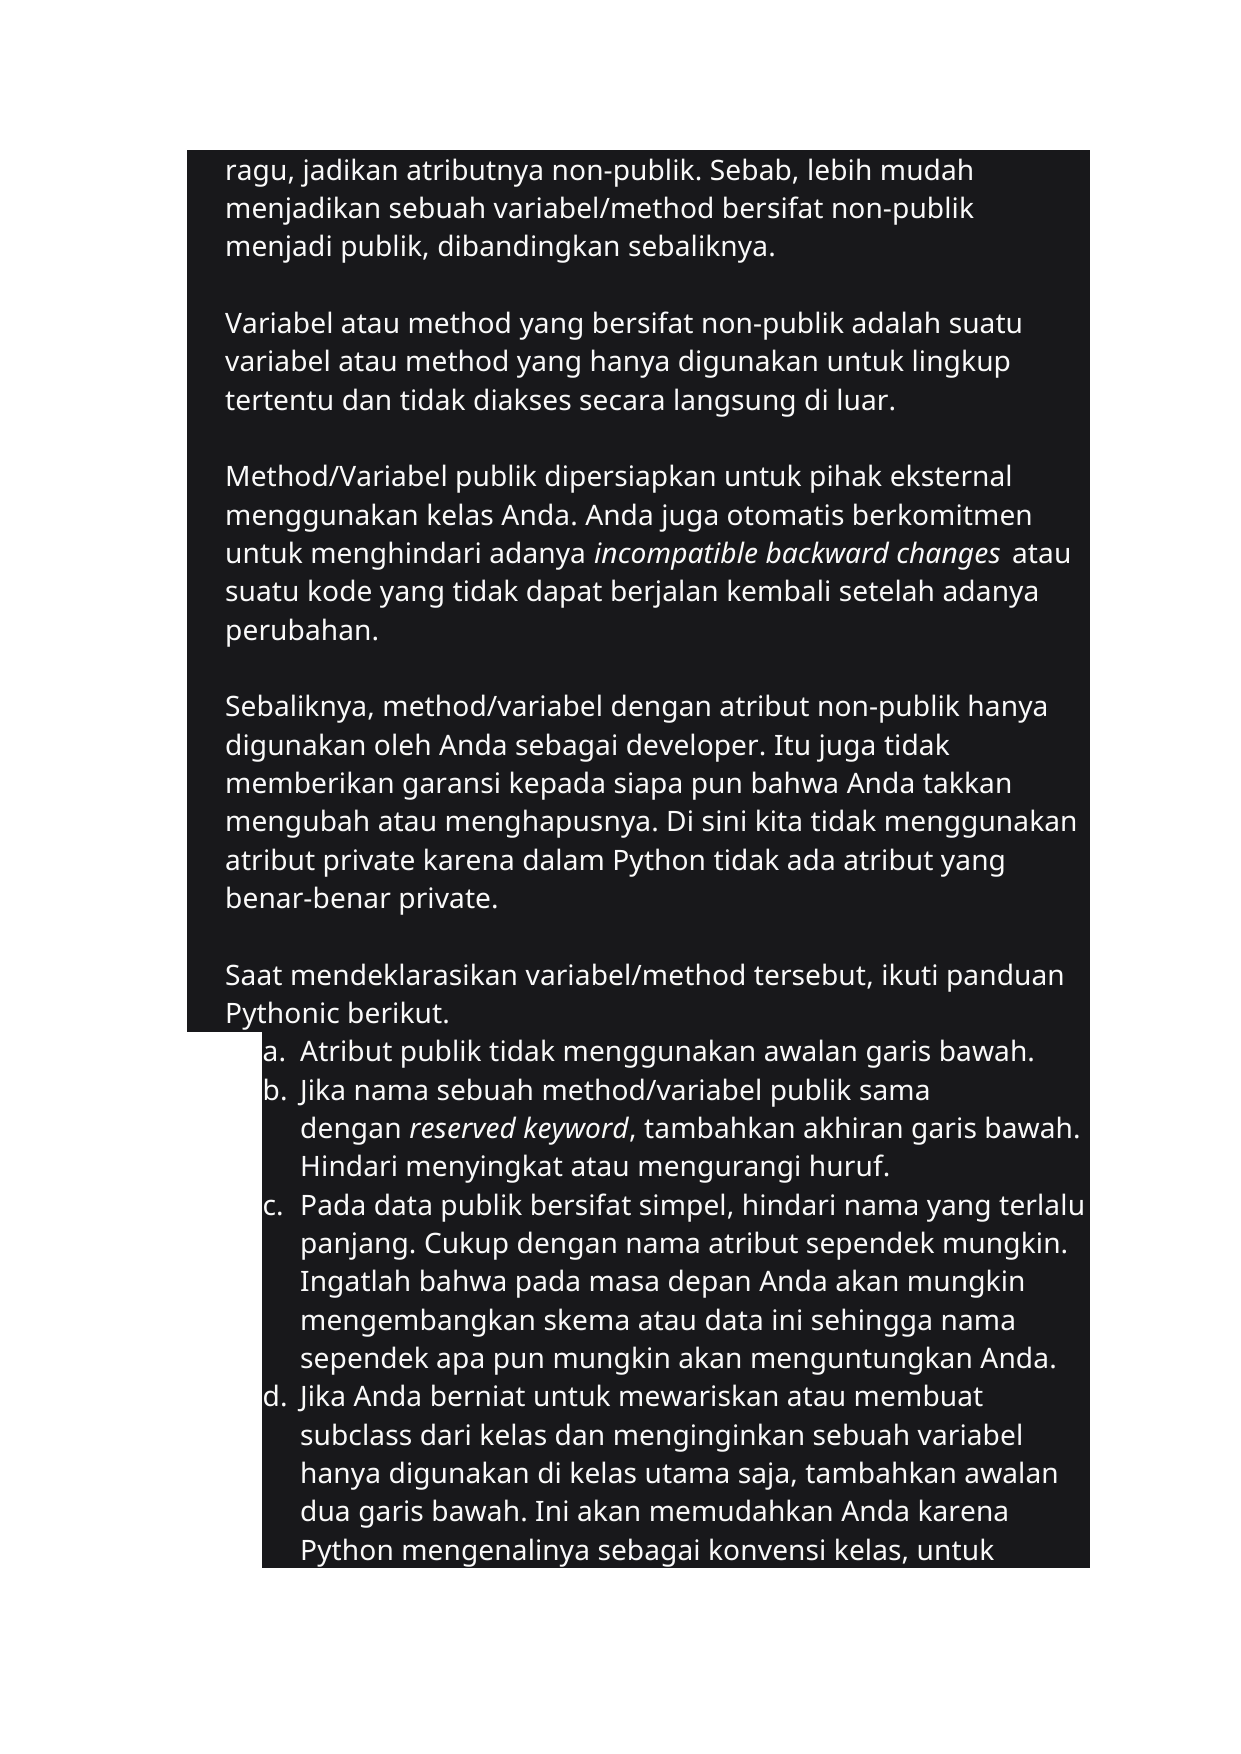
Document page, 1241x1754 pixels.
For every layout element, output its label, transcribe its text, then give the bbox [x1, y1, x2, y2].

list Jika nama sebuah method/variabel publik sama dengan reserved keyword, tambahkan akhiran garis bawah. Hindari menyingkat atau mengurangi huruf. [262, 1070, 1090, 1185]
list Pada data publik bersifat simpel, hindari nama yang terlalu panjang. Cukup dengan nama atribut sependek mungkin. Ingatlah bahwa pada masa depan Anda akan mungkin mengembangkan skema atau data ini sehingga nama sependek apa pun mungkin akan menguntungkan Anda. [262, 1185, 1090, 1377]
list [187, 150, 1090, 1032]
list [262, 1377, 1090, 1568]
list Atribut publik tidak menggunakan awalan garis bawah. [262, 1032, 1090, 1070]
